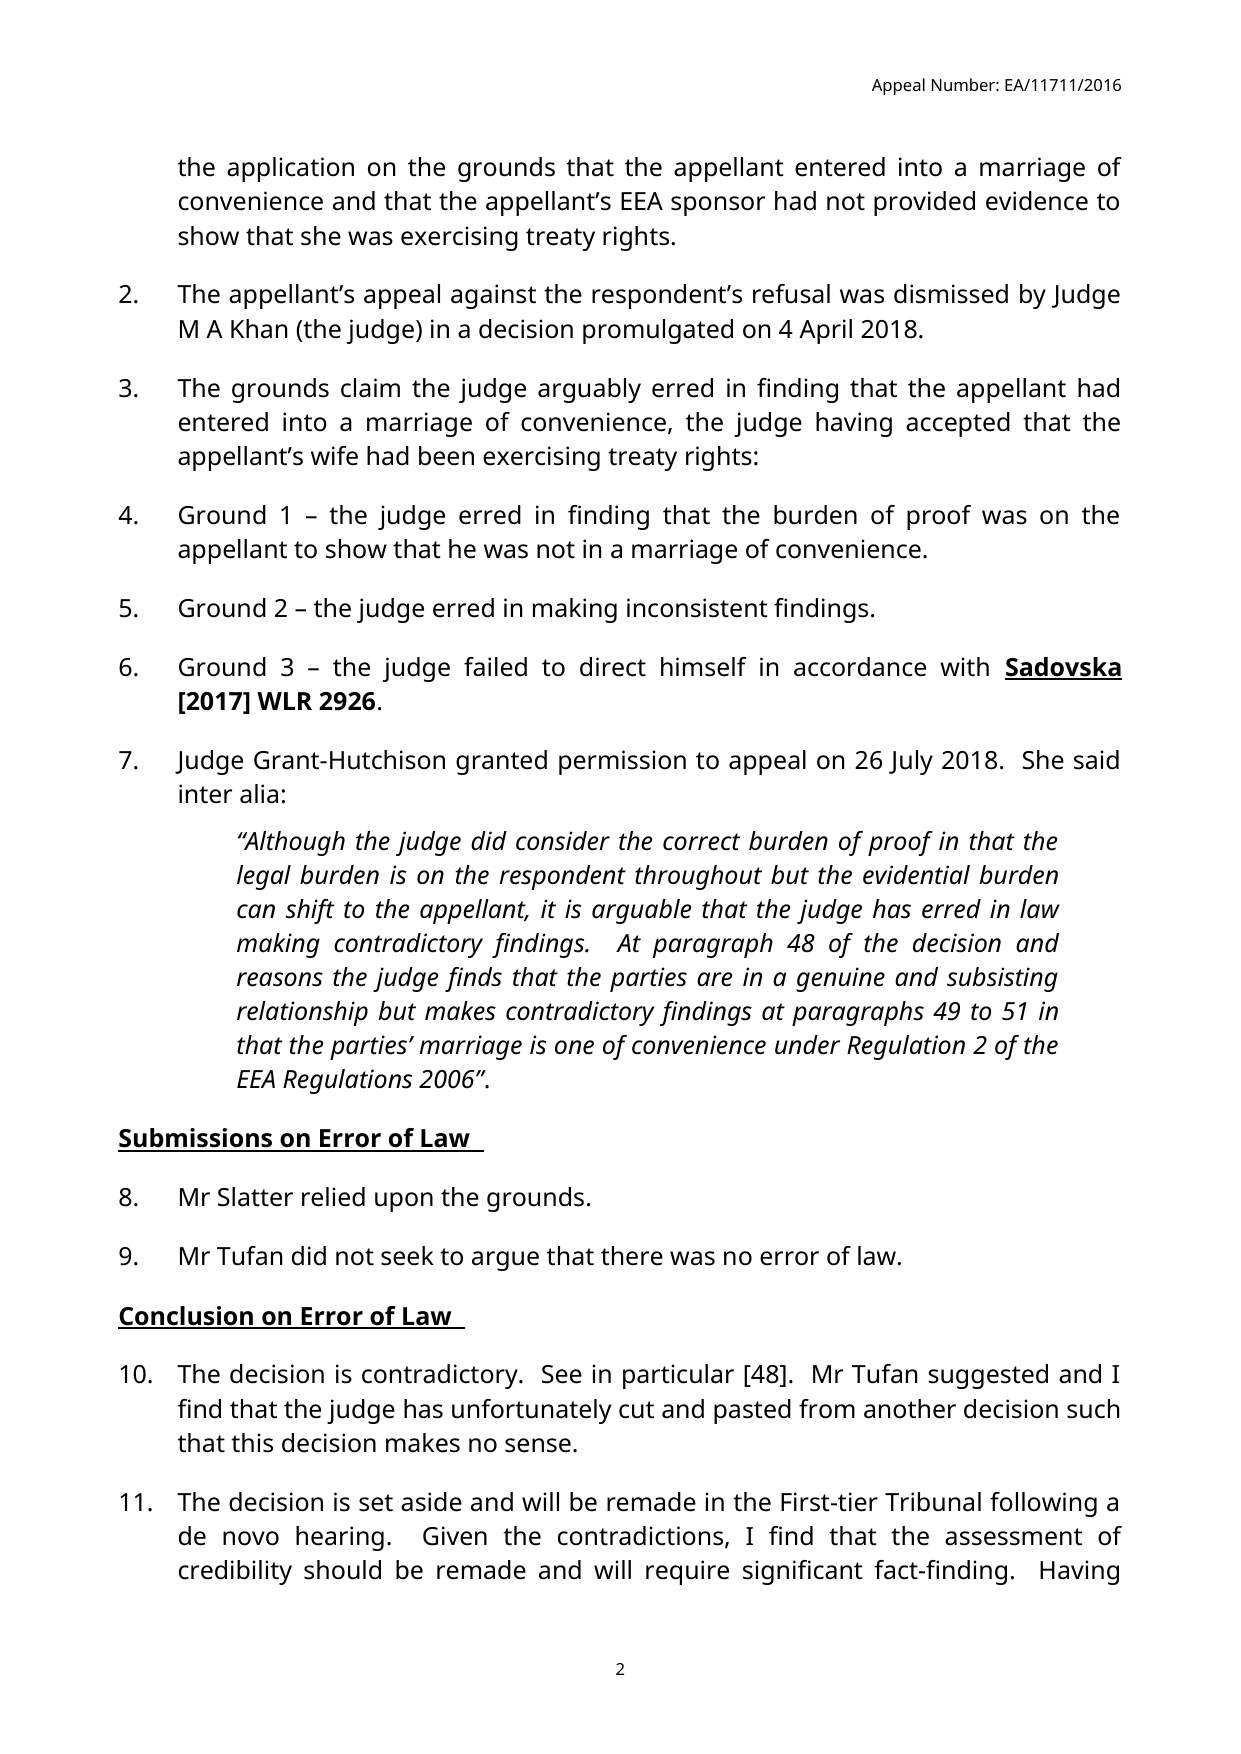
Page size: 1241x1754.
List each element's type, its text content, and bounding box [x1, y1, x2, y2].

text Submissions on Error of Law [118, 1121, 1122, 1155]
list Ground 1 – the judge erred in finding that the burden of proof was on the appellant to show that he was not in a marriage of convenience. [118, 497, 1122, 566]
list Mr Slatter relied upon the grounds. [118, 1180, 1122, 1214]
list Ground 2 – the judge erred in making inconsistent findings. [118, 591, 1122, 625]
list The decision is contradictory. See in particular [48]. Mr Tufan suggested and I find that the judge has unfortunately cut and pasted from another decision such that this decision makes no sense. [118, 1357, 1122, 1459]
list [118, 150, 1122, 252]
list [118, 1484, 1122, 1587]
list Judge Grant-Hutchison granted permission to appeal on 26 July 2018. She said inter alia: [118, 743, 1122, 811]
list The appellant’s appeal against the respondent’s refusal was dismissed by Judge M A Khan (the judge) in a decision promulgated on 4 April 2018. [118, 277, 1122, 345]
text “Although the judge did consider the correct burden of proof in that the legal burden is on the respondent throughout but the evidential burden can shift to the appellant, it is arguable that the judge has erred in law making contradictory findings. At paragraph 48 of the decision and reasons the judge finds that the parties are in a genuine and subsisting relationship but makes contradictory findings at paragraphs 49 to 51 in that the parties’ marriage is one of convenience under Regulation 2 of the EEA Regulations 2006”. [236, 823, 1063, 1096]
text Conclusion on Error of Law [118, 1298, 1122, 1332]
list The grounds claim the judge arguably erred in finding that the appellant had entered into a marriage of convenience, the judge having accepted that the appellant’s wife had been exercising treaty rights: [118, 370, 1122, 472]
list Mr Tufan did not seek to argue that there was no error of law. [118, 1239, 1122, 1273]
list Ground 3 – the judge failed to direct himself in accordance with Sadovska [2017] WLR 2926. [118, 650, 1122, 718]
